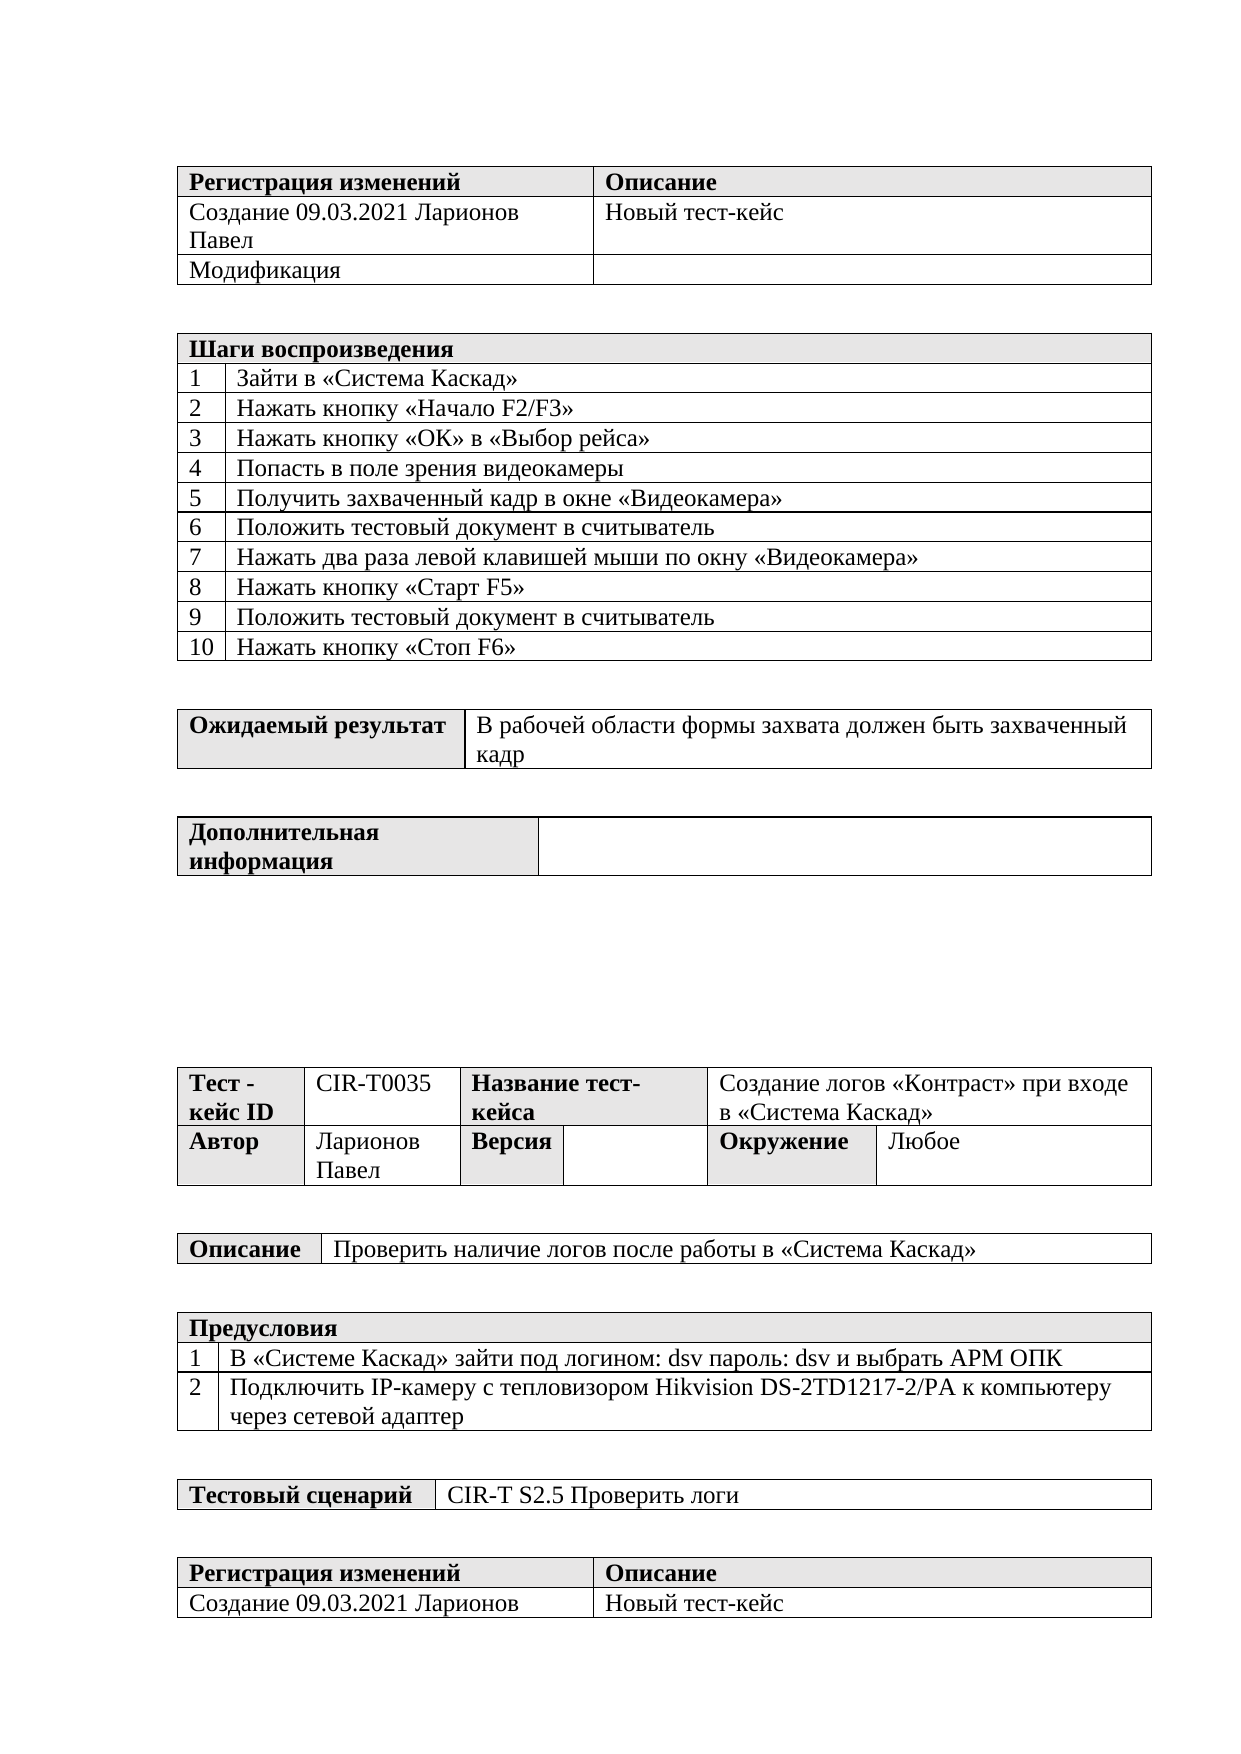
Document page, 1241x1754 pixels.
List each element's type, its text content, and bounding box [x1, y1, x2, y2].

table_cell Положить тестовый документ в считыватель [226, 513, 1151, 541]
table_header Проверить наличие логов после работы в «Система Каскад» [322, 1234, 1151, 1263]
table_cell Нажать кнопку «Старт F5» [226, 572, 1151, 601]
table_cell Ларионов Павел [305, 1126, 460, 1184]
table_header Описание [594, 1558, 1151, 1587]
table_header Ожидаемый результат [178, 710, 464, 768]
table_header [539, 818, 1151, 875]
table_cell 2 [178, 1373, 218, 1430]
table_cell 7 [178, 542, 225, 571]
table_cell 6 [178, 513, 225, 541]
table_header Регистрация изменений [178, 1558, 593, 1587]
table_cell Окружение [708, 1126, 876, 1184]
table_header Создание логов «Контраст» при входе в «Система Каскад» [708, 1068, 1151, 1125]
table_header Описание [178, 1234, 321, 1263]
table_cell 8 [178, 572, 225, 601]
table_cell 2 [178, 393, 225, 422]
table_cell [594, 255, 1151, 284]
table_header CIR-T0035 [305, 1068, 460, 1125]
table_header Описание [594, 167, 1151, 196]
table_cell Получить захваченный кадр в окне «Видеокамера» [226, 483, 1151, 511]
table_cell Новый тест-кейс [594, 197, 1151, 254]
table_cell 3 [178, 423, 225, 452]
table_cell Нажать два раза левой клавишей мыши по окну «Видеокамера» [226, 542, 1151, 571]
table_header Тест -кейс ID [178, 1068, 304, 1125]
table_cell Автор [178, 1126, 304, 1184]
table_cell 9 [178, 602, 225, 631]
table_cell 1 [178, 1343, 218, 1371]
table_cell Подключить IP-камеру с тепловизором Hikvision DS-2TD1217-2/PA к компьютеру через сетевой адаптер [219, 1373, 1151, 1430]
table_header Название тест- кейса [461, 1068, 707, 1125]
table_cell В «Системе Каскад» зайти под логином: dsv пароль: dsv и выбрать АРМ ОПК [219, 1343, 1151, 1371]
table_cell 1 [178, 364, 225, 392]
table_header Шаги воспроизведения [178, 334, 1151, 362]
table_cell 10 [178, 632, 225, 660]
table_cell 5 [178, 483, 225, 511]
table_cell Зайти в «Система Каскад» [226, 364, 1151, 392]
table_header CIR-T S2.5 Проверить логи [436, 1480, 1151, 1508]
table_cell Попасть в поле зрения видеокамеры [226, 453, 1151, 482]
table_cell Новый тест-кейс [594, 1588, 1151, 1617]
table_cell Нажать кнопку «Начало F2/F3» [226, 393, 1151, 422]
table_cell Нажать кнопку «ОК» в «Выбор рейса» [226, 423, 1151, 452]
table_cell Положить тестовый документ в считыватель [226, 602, 1151, 631]
table_cell Модификация [178, 255, 593, 284]
table_cell [564, 1126, 707, 1184]
table_cell Создание 09.03.2021 Ларионов Павел [178, 197, 593, 254]
table_header Тестовый сценарий [178, 1480, 435, 1508]
table_header Дополнительная информация [178, 818, 538, 875]
table_cell Создание 09.03.2021 Ларионов Павел [178, 1588, 593, 1617]
table_cell Нажать кнопку «Стоп F6» [226, 632, 1151, 660]
table_header В рабочей области формы захвата должен быть захваченный кадр [466, 710, 1151, 768]
table_header Предусловия [178, 1313, 1151, 1342]
table_cell Версия [461, 1126, 563, 1184]
table_cell 4 [178, 453, 225, 482]
table_header Регистрация изменений [178, 167, 593, 196]
table_cell Любое [877, 1126, 1151, 1184]
